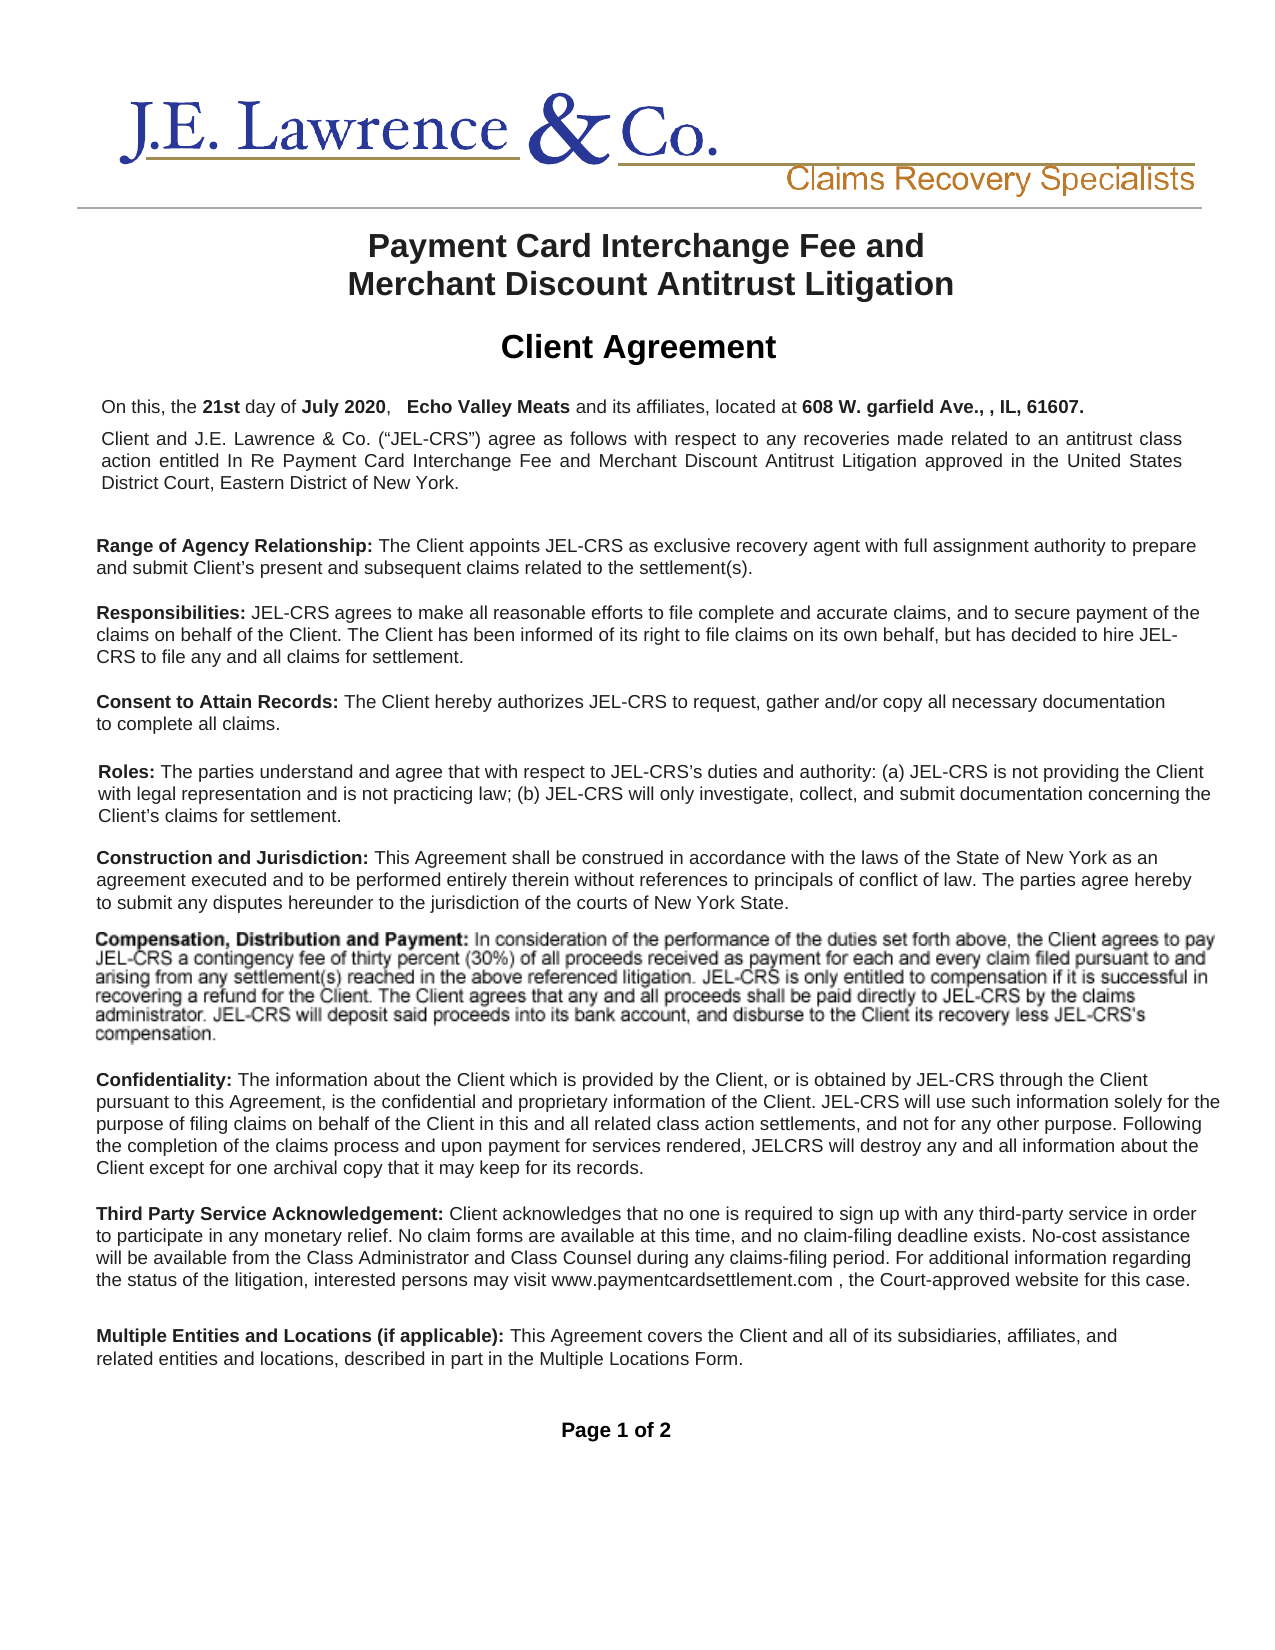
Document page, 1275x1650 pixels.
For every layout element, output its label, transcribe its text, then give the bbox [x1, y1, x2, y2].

picture [817, 172, 834, 190]
picture [1063, 166, 1119, 196]
text Consent to Attain Records: The Client hereby authorizes JEL-CRS to request, gather and/or copy all necessary documentation to complete all claims. [96, 691, 1169, 734]
text Roles: The parties understand and agree that with respect to JEL-CRS’s duties and authority: (a) JEL-CRS is not providing the Client with legal representation and is not practicing law; (b) JEL-CRS will only investigate, collect, and submit documentation concerning the Client’s claims for settlement. [98, 761, 1215, 827]
picture [95, 932, 1215, 1045]
picture [1005, 172, 1031, 197]
text Page 1 of 2 [215, 1417, 1017, 1441]
text Range of Agency Relationship: The Client appoints JEL-CRS as exclusive recovery agent with full assignment authority to prepare and submit Client’s present and subsequent claims related to the settlement(s). [96, 534, 1216, 578]
picture [1041, 165, 1060, 190]
text Confidentiality: The information about the Client which is provided by the Client, or is obtained by JEL-CRS through the Client pursuant to this Agreement, is the confidential and proprietary information of the Client. JEL-CRS will use such information solely for the purpose of filing claims on behalf of the Client in this and all related class action settlements, and not for any other purpose. Following the completion of the claims process and upon payment for services rendered, JELCRS will destroy any and all information about the Client except for one archival copy that it may keep for its records. [96, 1068, 1223, 1179]
text Payment Card Interchange Fee and Merchant Discount Antitrust Litigation [64, 226, 1237, 303]
picture [670, 124, 703, 156]
text Third Party Service Acknowledgement: Client acknowledges that no one is required to sign up with any third-party service in order to participate in any monetary relief. No claim forms are available at this time, and no claim-filing deadline exists. No-cost assistance will be available from the Class Administrator and Class Counsel during any claims-filing period. For additional information regarding the status of the litigation, interested persons may visit www.paymentcardsettlement.com , the Court-approved website for this case. [96, 1202, 1206, 1291]
text Client Agreement [39, 327, 1237, 365]
text Client and J.E. Lawrence & Co. (“JEL-CRS”) agree as follows with respect to any recoveries made related to an antitrust class action entitled In Re Payment Card Interchange Fee and Merchant Discount Antitrust Litigation approved in the United States District Court, Eastern District of New York. [101, 427, 1183, 493]
text On this, the 21st day of July 2020, Echo Valley Meats and its affiliates, located at 608 W. garfield Ave., , IL, 61607. [101, 396, 1183, 417]
picture [1154, 166, 1194, 190]
text Construction and Jurisdiction: This Agreement shall be construed in accordance with the laws of the State of New York as an agreement executed and to be performed entirely therein without references to principals of conflict of law. The parties agree hereby to submit any disputes hereunder to the jurisdiction of the courts of New York State. [96, 847, 1196, 913]
picture [238, 101, 507, 150]
text Multiple Entities and Locations (if applicable): This Agreement covers the Client and all of its subsidiaries, affiliates, and related entities and locations, described in part in the Multiple Locations Form. [96, 1325, 1163, 1369]
text Responsibilities: JEL-CRS agrees to make all reasonable efforts to file complete and accurate claims, and to secure payment of the claims on behalf of the Client. The Client has been informed of its right to file claims on its own behalf, but has decided to hire JEL-CRS to file any and all claims for settlement. [96, 602, 1201, 667]
picture [843, 172, 884, 190]
picture [787, 165, 809, 190]
picture [1121, 172, 1138, 190]
